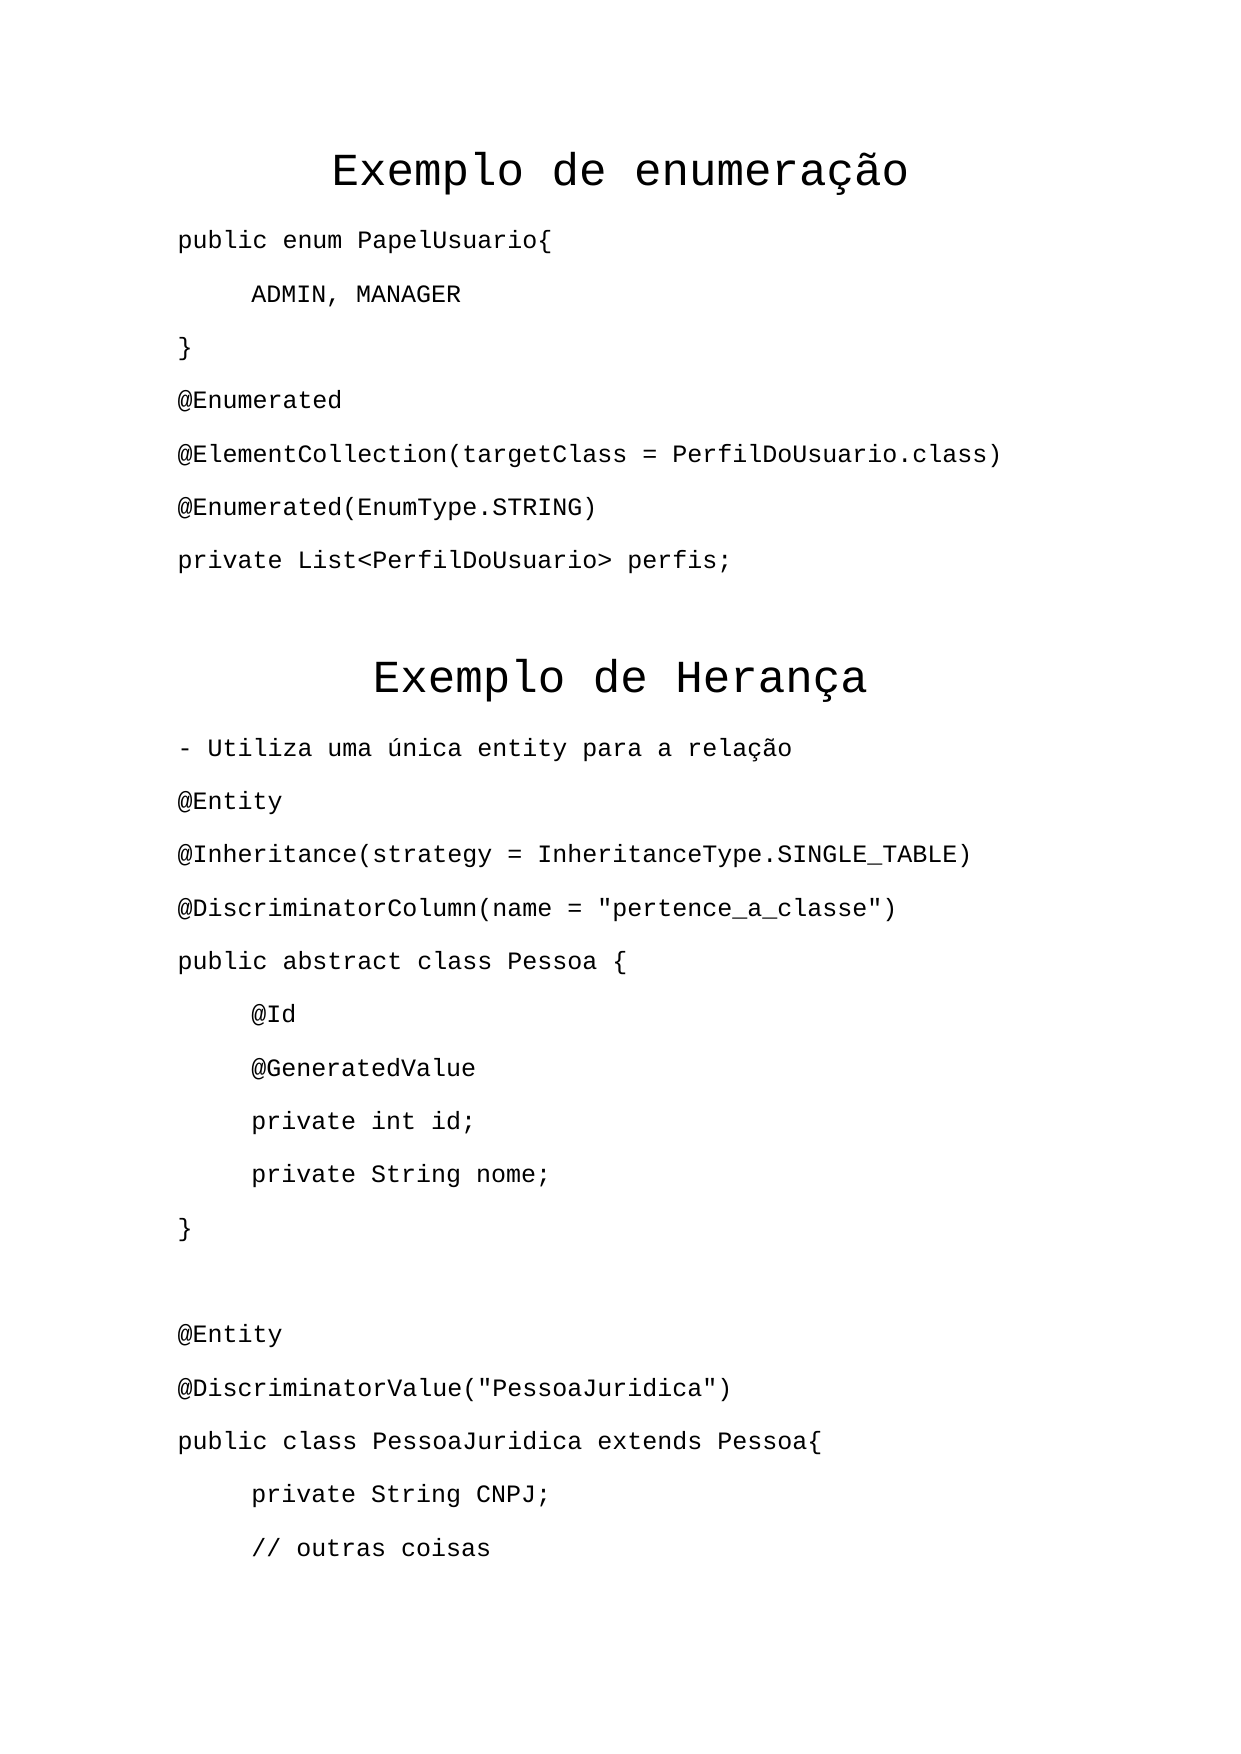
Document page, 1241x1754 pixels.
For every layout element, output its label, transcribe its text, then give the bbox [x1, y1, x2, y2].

text Exemplo de Herança [177, 655, 1063, 707]
text @GeneratedValue [177, 1055, 1063, 1084]
text private int id; [177, 1109, 1063, 1137]
text @Enumerated [177, 388, 1063, 416]
text - Utiliza uma única entity para a relação [177, 735, 1063, 764]
text @Enumerated(EnumType.STRING) [177, 495, 1063, 523]
text @DiscriminatorColumn(name = "pertence_a_classe") [177, 895, 1063, 924]
text } [177, 1215, 1063, 1244]
text // outras coisas [177, 1535, 1063, 1564]
text public abstract class Pessoa { [177, 949, 1063, 977]
text public enum PapelUsuario{ [177, 228, 1063, 256]
text private String CNPJ; [177, 1482, 1063, 1510]
text private List<PerfilDoUsuario> perfis; [177, 548, 1063, 576]
text @DiscriminatorValue("PessoaJuridica") [177, 1375, 1063, 1404]
text @Id [177, 1002, 1063, 1030]
text } [177, 335, 1063, 363]
text Exemplo de enumeração [177, 148, 1063, 199]
text @Inheritance(strategy = InheritanceType.SINGLE_TABLE) [177, 842, 1063, 870]
text @Entity [177, 789, 1063, 817]
text @Entity [177, 1322, 1063, 1350]
text private String nome; [177, 1162, 1063, 1190]
text @ElementCollection(targetClass = PerfilDoUsuario.class) [177, 441, 1063, 470]
text ADMIN, MANAGER [177, 281, 1063, 310]
text public class PessoaJuridica extends Pessoa{ [177, 1429, 1063, 1457]
